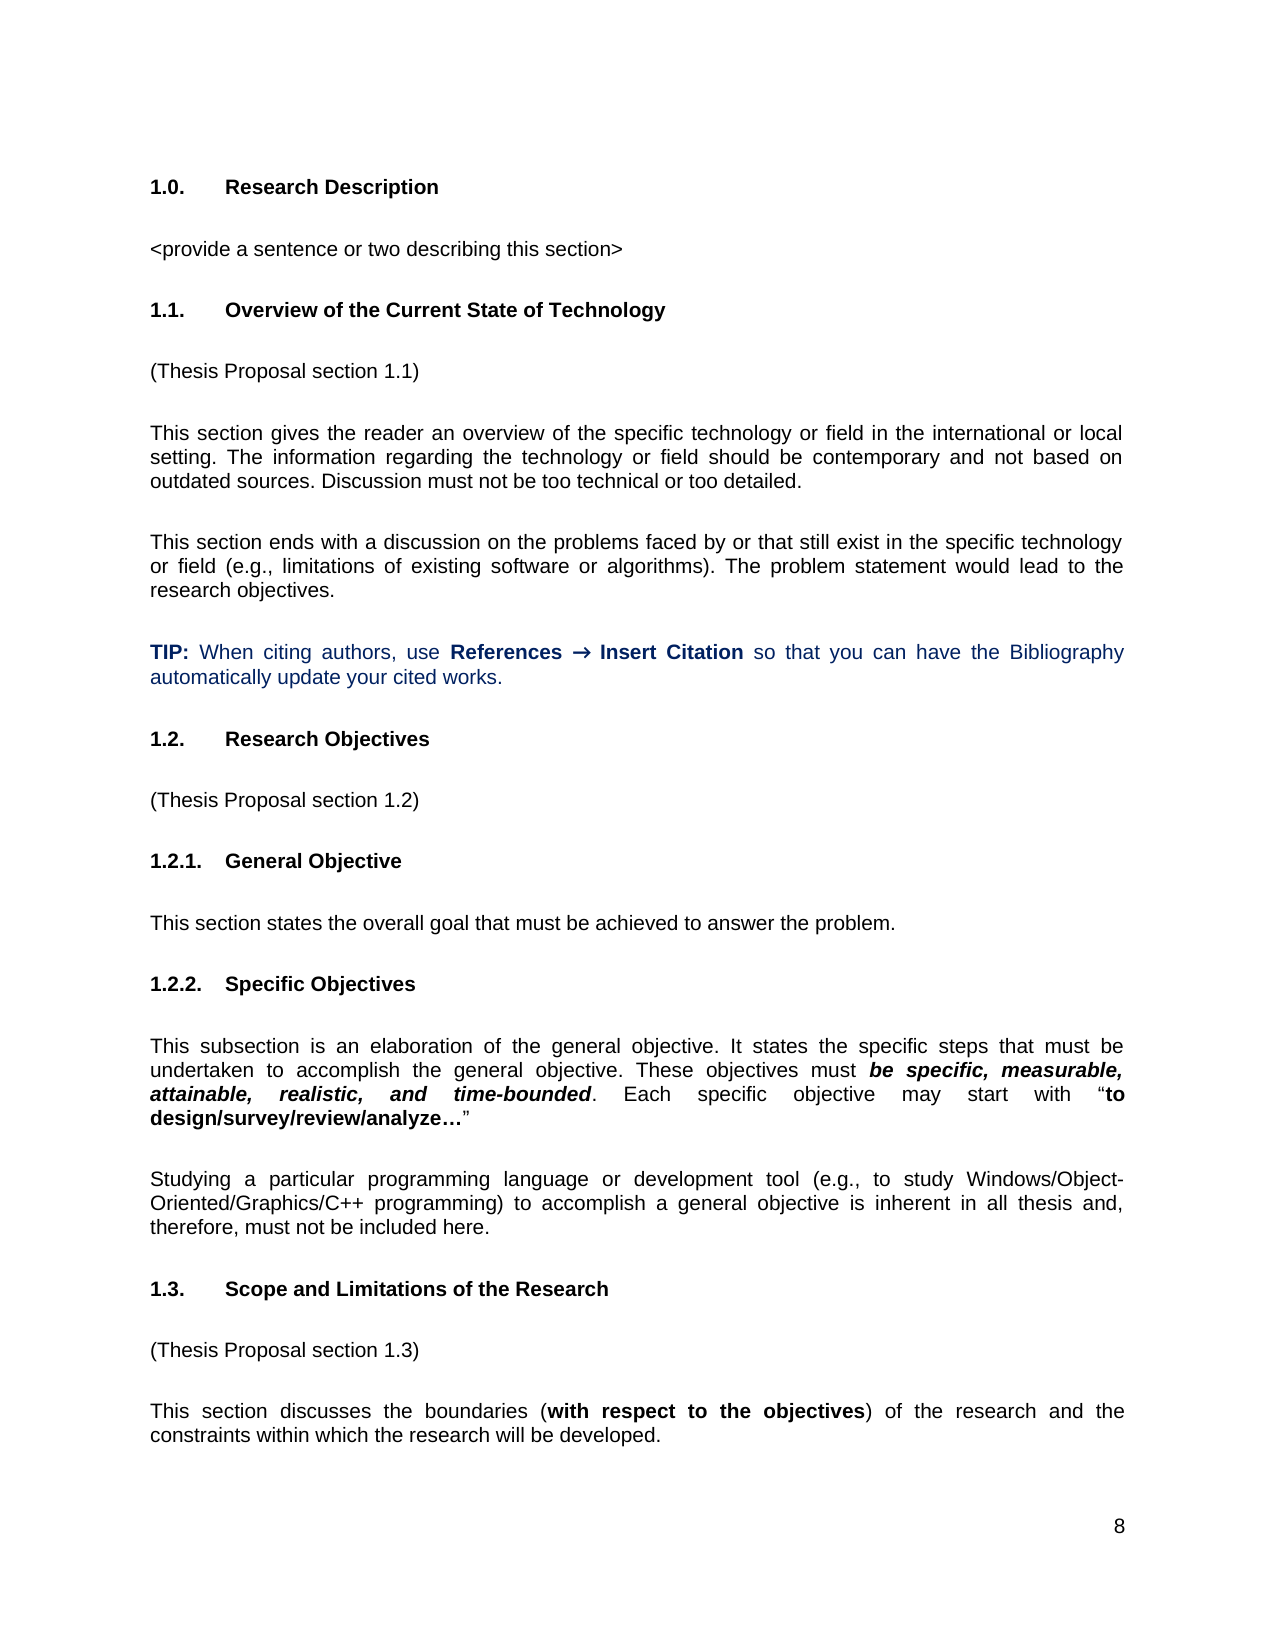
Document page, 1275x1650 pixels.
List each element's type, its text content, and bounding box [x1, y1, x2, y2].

text Studying a particular programming language or development tool (e.g., to study Windows/Object-Oriented/Graphics/C++ programming) to accomplish a general objective is inherent in all thesis and, therefore, must not be included here. [150, 1167, 1125, 1239]
text This subsection is an elaboration of the general objective. It states the specific steps that must be undertaken to accomplish the general objective. These objectives must be specific, measurable, attainable, realistic, and time-bounded. Each specific objective may start with “to design/survey/review/analyze…” [150, 1034, 1125, 1129]
text This section discusses the boundaries (with respect to the objectives) of the research and the constraints within which the research will be developed. [150, 1399, 1125, 1447]
subtitle Overview of the Current State of Technology [150, 298, 1125, 322]
subtitle Research Description [150, 175, 1125, 199]
text (Thesis Proposal section 1.1) [150, 359, 1125, 383]
text This section states the overall goal that must be achieved to answer the problem. [150, 911, 1125, 935]
subtitle Specific Objectives [150, 972, 1125, 996]
subtitle General Objective [150, 849, 1125, 873]
text This section ends with a discussion on the problems faced by or that still exist in the specific technology or field (e.g., limitations of existing software or algorithms). The problem statement would lead to the research objectives. [150, 530, 1125, 602]
subtitle Scope and Limitations of the Research [150, 1276, 1125, 1300]
text This section gives the reader an overview of the specific technology or field in the international or local setting. The information regarding the technology or field should be contemporary and not based on outdated sources. Discussion must not be too technical or too detailed. [150, 421, 1125, 493]
text (Thesis Proposal section 1.3) [150, 1338, 1125, 1362]
subtitle Research Objectives [150, 726, 1125, 750]
text <provide a sentence or two describing this section> [150, 236, 1125, 260]
text (Thesis Proposal section 1.2) [150, 788, 1125, 812]
text TIP: When citing authors, use References → Insert Citation so that you can have the Bibliography automatically update your cited works. [150, 639, 1125, 689]
